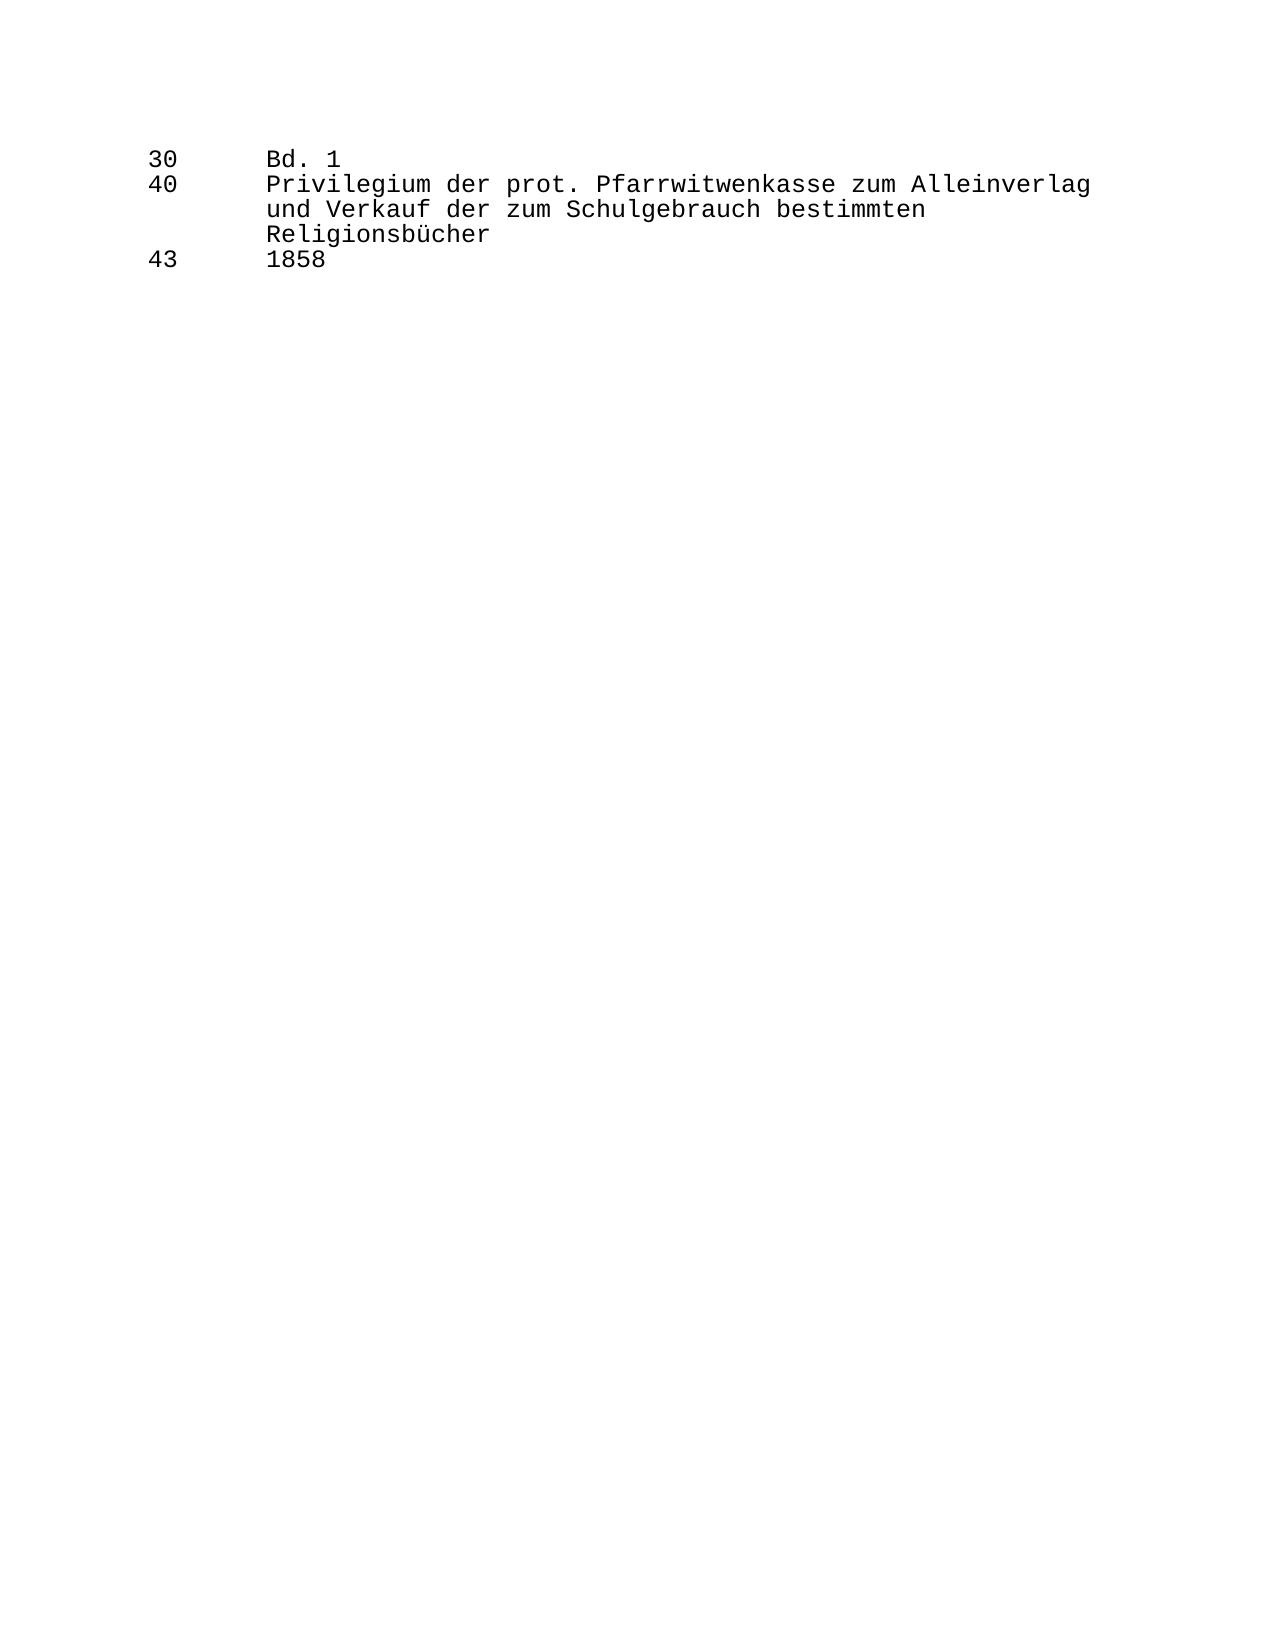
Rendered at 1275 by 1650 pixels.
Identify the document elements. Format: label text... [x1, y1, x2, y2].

text 30 Bd. 1 [148, 148, 1127, 173]
text 43 1858 [148, 248, 1127, 273]
text 40 s[Privilegium der prot. Pfarrwitwenkasse zum s[2{Alleinverlag und Verkauf} der zum Schulgebrauch bestimmten 1{Religionsbücher}]s]s [148, 173, 1127, 248]
